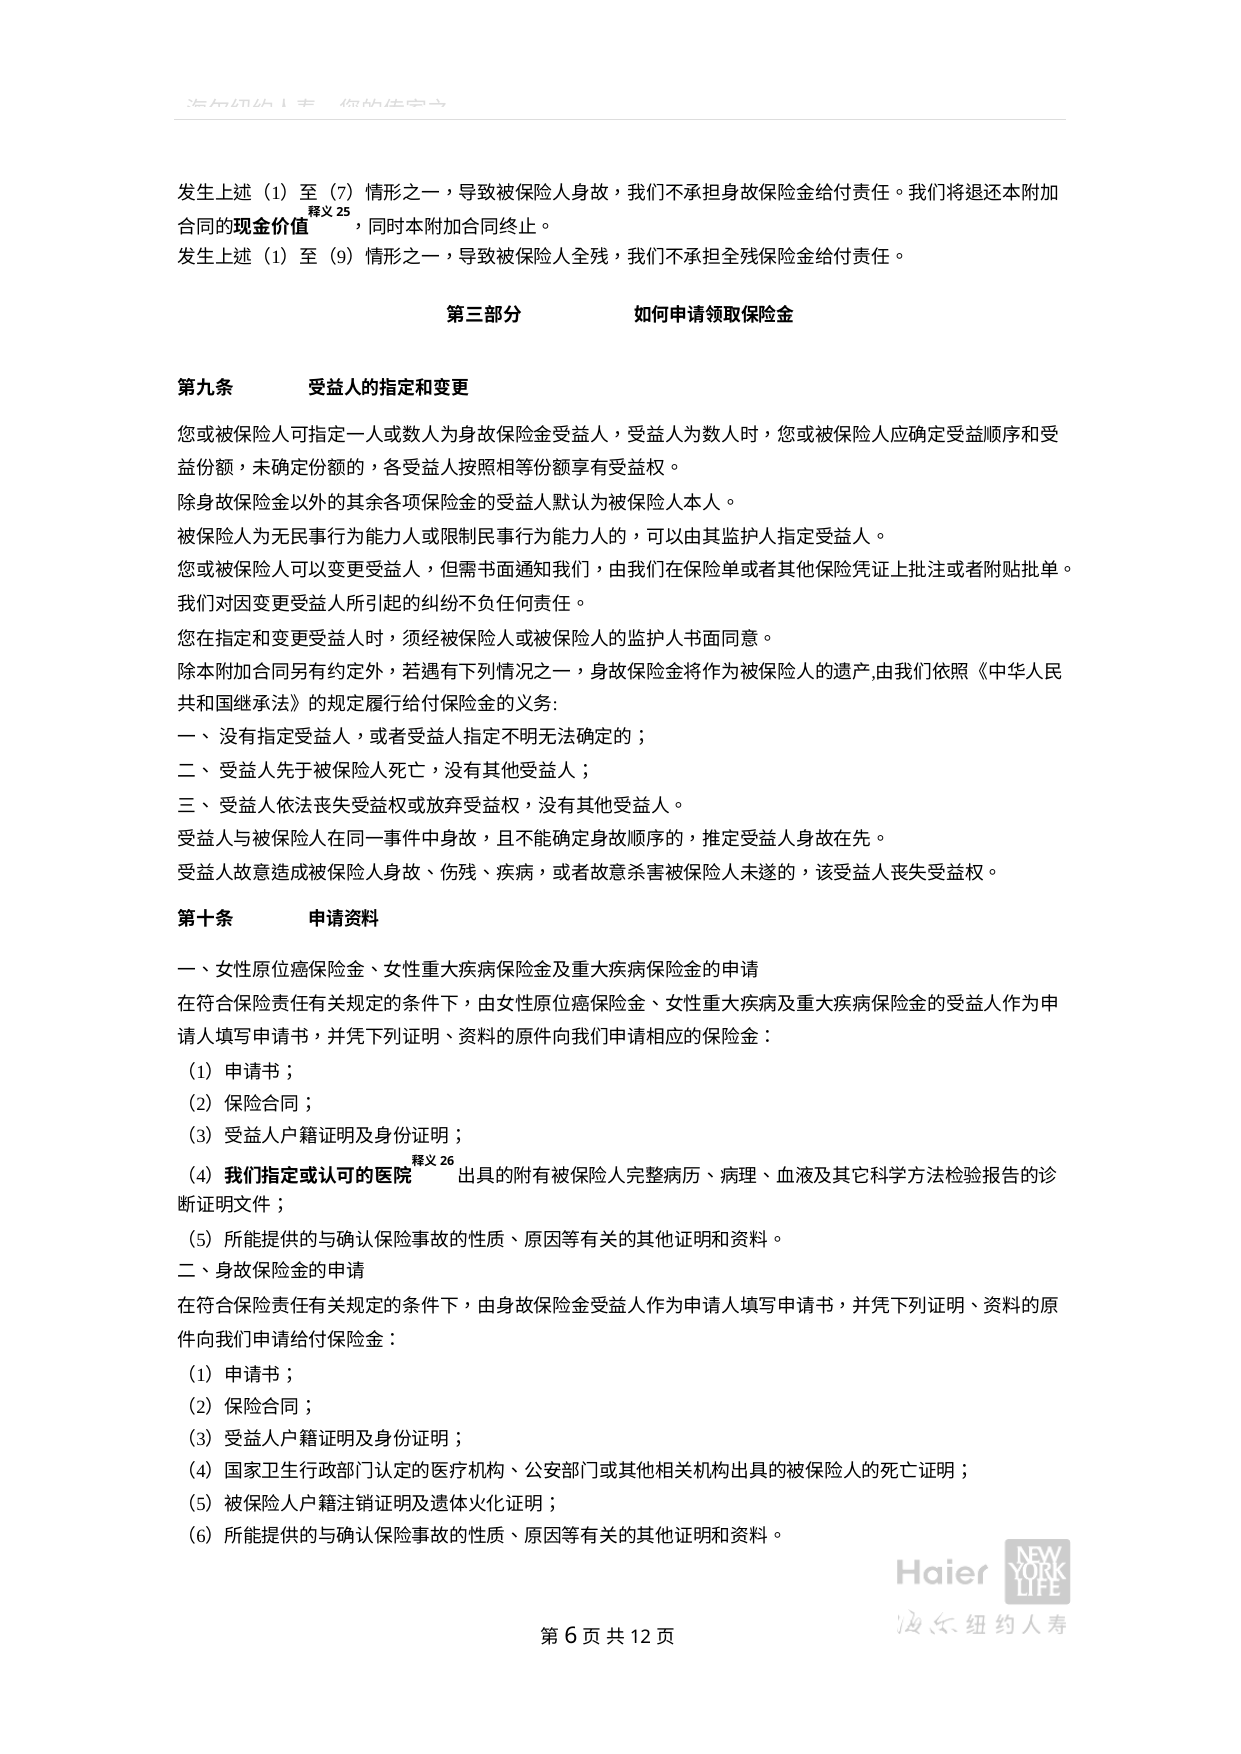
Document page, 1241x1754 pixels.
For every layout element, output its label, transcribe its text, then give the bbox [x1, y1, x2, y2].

text 被保险人为无民事行为能力人或限制民事行为能力人的，可以由其监护人指定受益人。 [177, 523, 1084, 548]
text 一、 没有指定受益人，或者受益人指定不明无法确定的； 二、 受益人先于被保险人死亡，没有其他受益人； [177, 723, 656, 782]
text 发生上述（1）至（9）情形之一，导致被保险人全残，我们不承担全残保险金给付责任。 [177, 243, 1084, 269]
text 合同的现金价值 ，同时本附加合同终止。 [177, 218, 1084, 237]
text 一、女性原位癌保险金、女性重大疾病保险金及重大疾病保险金的申请 [177, 956, 1084, 982]
subtitle 第三部分 如何申请领取保险金 [162, 301, 1078, 327]
text （3）受益人户籍证明及身份证明； [177, 1123, 1084, 1148]
text 您或被保险人可指定一人或数人为身故保险金受益人，受益人为数人时，您或被保险人应确定受益顺序和受益份额，未确定份额的，各受益人按照相等份额享有受益权。 [177, 421, 1064, 480]
text （1）申请书； [177, 1361, 1084, 1387]
text （5）被保险人户籍注销证明及遗体火化证明； [177, 1490, 1084, 1515]
picture [896, 1538, 1071, 1638]
text （4）我们指定或认可的医院释义 26 出具的附有被保险人完整病历、病理、血液及其它科学方法检验报告的诊断证明文件； [177, 1152, 1063, 1217]
text 在符合保险责任有关规定的条件下，由女性原位癌保险金、女性重大疾病及重大疾病保险金的受益人作为申请人填写申请书，并凭下列证明、资料的原件向我们申请相应的保险金： [177, 990, 1064, 1049]
text （3）受益人户籍证明及身份证明； [177, 1426, 1084, 1451]
text 除身故保险金以外的其余各项保险金的受益人默认为被保险人本人。 [177, 489, 1084, 515]
text （2）保险合同； [177, 1393, 1084, 1419]
text 三、 受益人依法丧失受益权或放弃受益权，没有其他受益人。 [177, 792, 1084, 818]
text 您在指定和变更受益人时，须经被保险人或被保险人的监护人书面同意。 [177, 625, 1084, 651]
subtitle 第九条 受益人的指定和变更 [177, 374, 1084, 400]
text （1）申请书； [177, 1058, 1084, 1084]
text 受益人故意造成被保险人身故、伤残、疾病，或者故意杀害被保险人未遂的，该受益人丧失受益权。第十条 申请资料 [177, 859, 1003, 931]
text （2）保险合同； [177, 1091, 1084, 1116]
text 除本附加合同另有约定外，若遇有下列情况之一，身故保险金将作为被保险人的遗产,由我们依照《中华人民共和国继承法》的规定履行给付保险金的义务: [177, 658, 1063, 716]
text （5）所能提供的与确认保险事故的性质、原因等有关的其他证明和资料。二、身故保险金的申请 [177, 1226, 787, 1283]
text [177, 1522, 796, 1547]
text 发生上述（1）至（7）情形之一，导致被保险人身故，我们不承担身故保险金给付责任。我们将退还本附加 [177, 179, 1084, 204]
text 在符合保险责任有关规定的条件下，由身故保险金受益人作为申请人填写申请书，并凭下列证明、资料的原件向我们申请给付保险金： [177, 1293, 1064, 1352]
text 您或被保险人可以变更受益人，但需书面通知我们，由我们在保险单或者其他保险凭证上批注或者附贴批单。我们对因变更受益人所引起的纠纷不负任何责任。 [177, 556, 1079, 615]
text （4）国家卫生行政部门认定的医疗机构、公安部门或其他相关机构出具的被保险人的死亡证明； [177, 1458, 1084, 1483]
text 受益人与被保险人在同一事件中身故，且不能确定身故顺序的，推定受益人身故在先。 [177, 826, 1084, 851]
